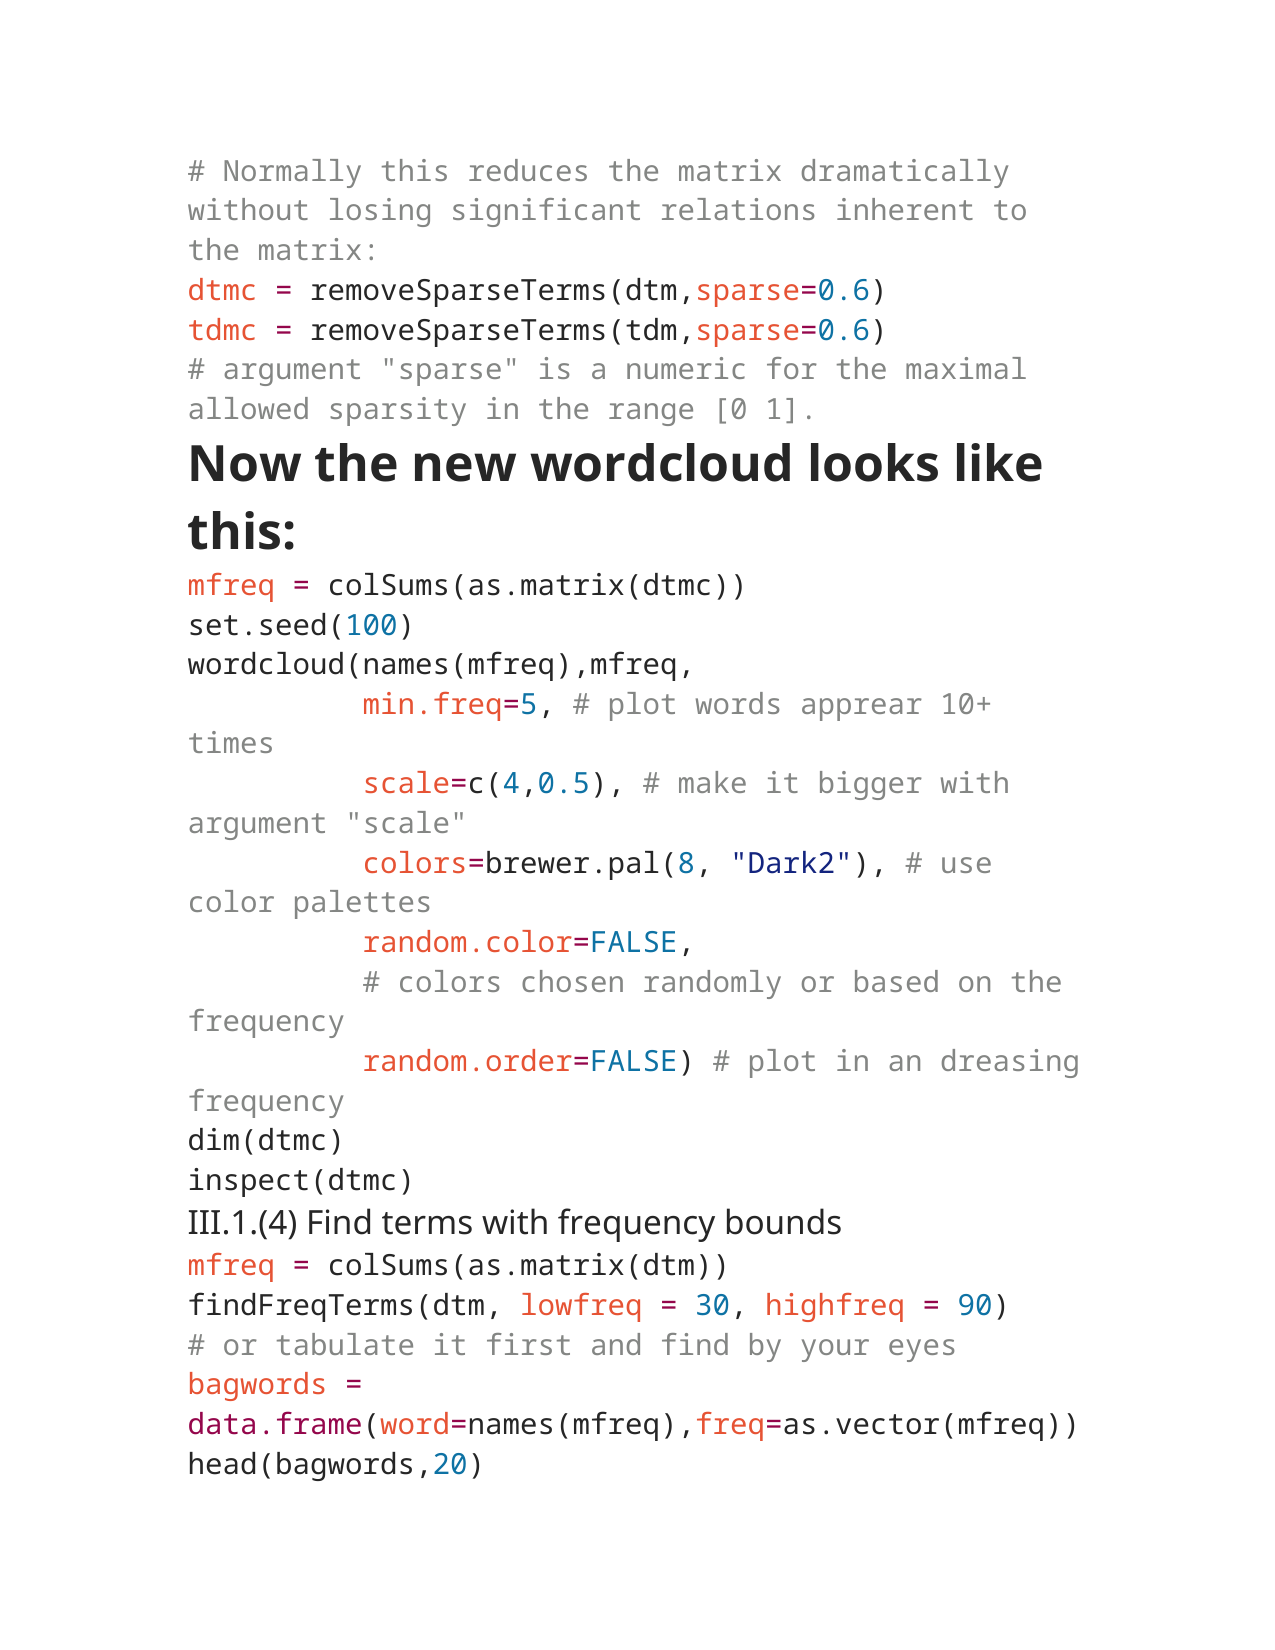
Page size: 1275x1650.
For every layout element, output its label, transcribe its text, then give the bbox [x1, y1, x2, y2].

text # colors chosen randomly or based on the frequency [187, 961, 1087, 1040]
text wordcloud(names(mfreq),mfreq, [187, 643, 1087, 683]
text random.color=FALSE, [187, 921, 1087, 961]
text dtmc = removeSparseTerms(dtm,sparse=0.6) [187, 269, 1087, 309]
text # argument "sparse" is a numeric for the maximal allowed sparsity in the range [0 1]. [187, 348, 1087, 428]
text min.freq=5, # plot words apprear 10+ times [187, 683, 1087, 762]
text random.order=FALSE) # plot in an dreasing frequency [187, 1040, 1087, 1120]
text mfreq = colSums(as.matrix(dtm)) [187, 1244, 1087, 1284]
text tdmc = removeSparseTerms(tdm,sparse=0.6) [187, 309, 1087, 348]
text findFreqTerms(dtm, lowfreq = 30, highfreq = 90) [187, 1284, 1087, 1324]
text # Normally this reduces the matrix dramatically without losing significant relations inherent to the matrix: [187, 150, 1087, 269]
text colors=brewer.pal(8, "Dark2"), # use color palettes [187, 842, 1087, 921]
text Now the new wordcloud looks like this: [187, 428, 1087, 564]
text scale=c(4,0.5), # make it bigger with argument "scale" [187, 762, 1087, 842]
text set.seed(100) [187, 604, 1087, 643]
text head(bagwords,20) [187, 1443, 1087, 1483]
text dim(dtmc) [187, 1120, 1087, 1159]
text inspect(dtmc) [187, 1159, 1087, 1199]
text # or tabulate it first and find by your eyes [187, 1324, 1087, 1363]
text III.1.(4) Find terms with frequency bounds [187, 1199, 1087, 1244]
text bagwords = data.frame(word=names(mfreq),freq=as.vector(mfreq)) [187, 1363, 1087, 1443]
text mfreq = colSums(as.matrix(dtmc)) [187, 564, 1087, 604]
